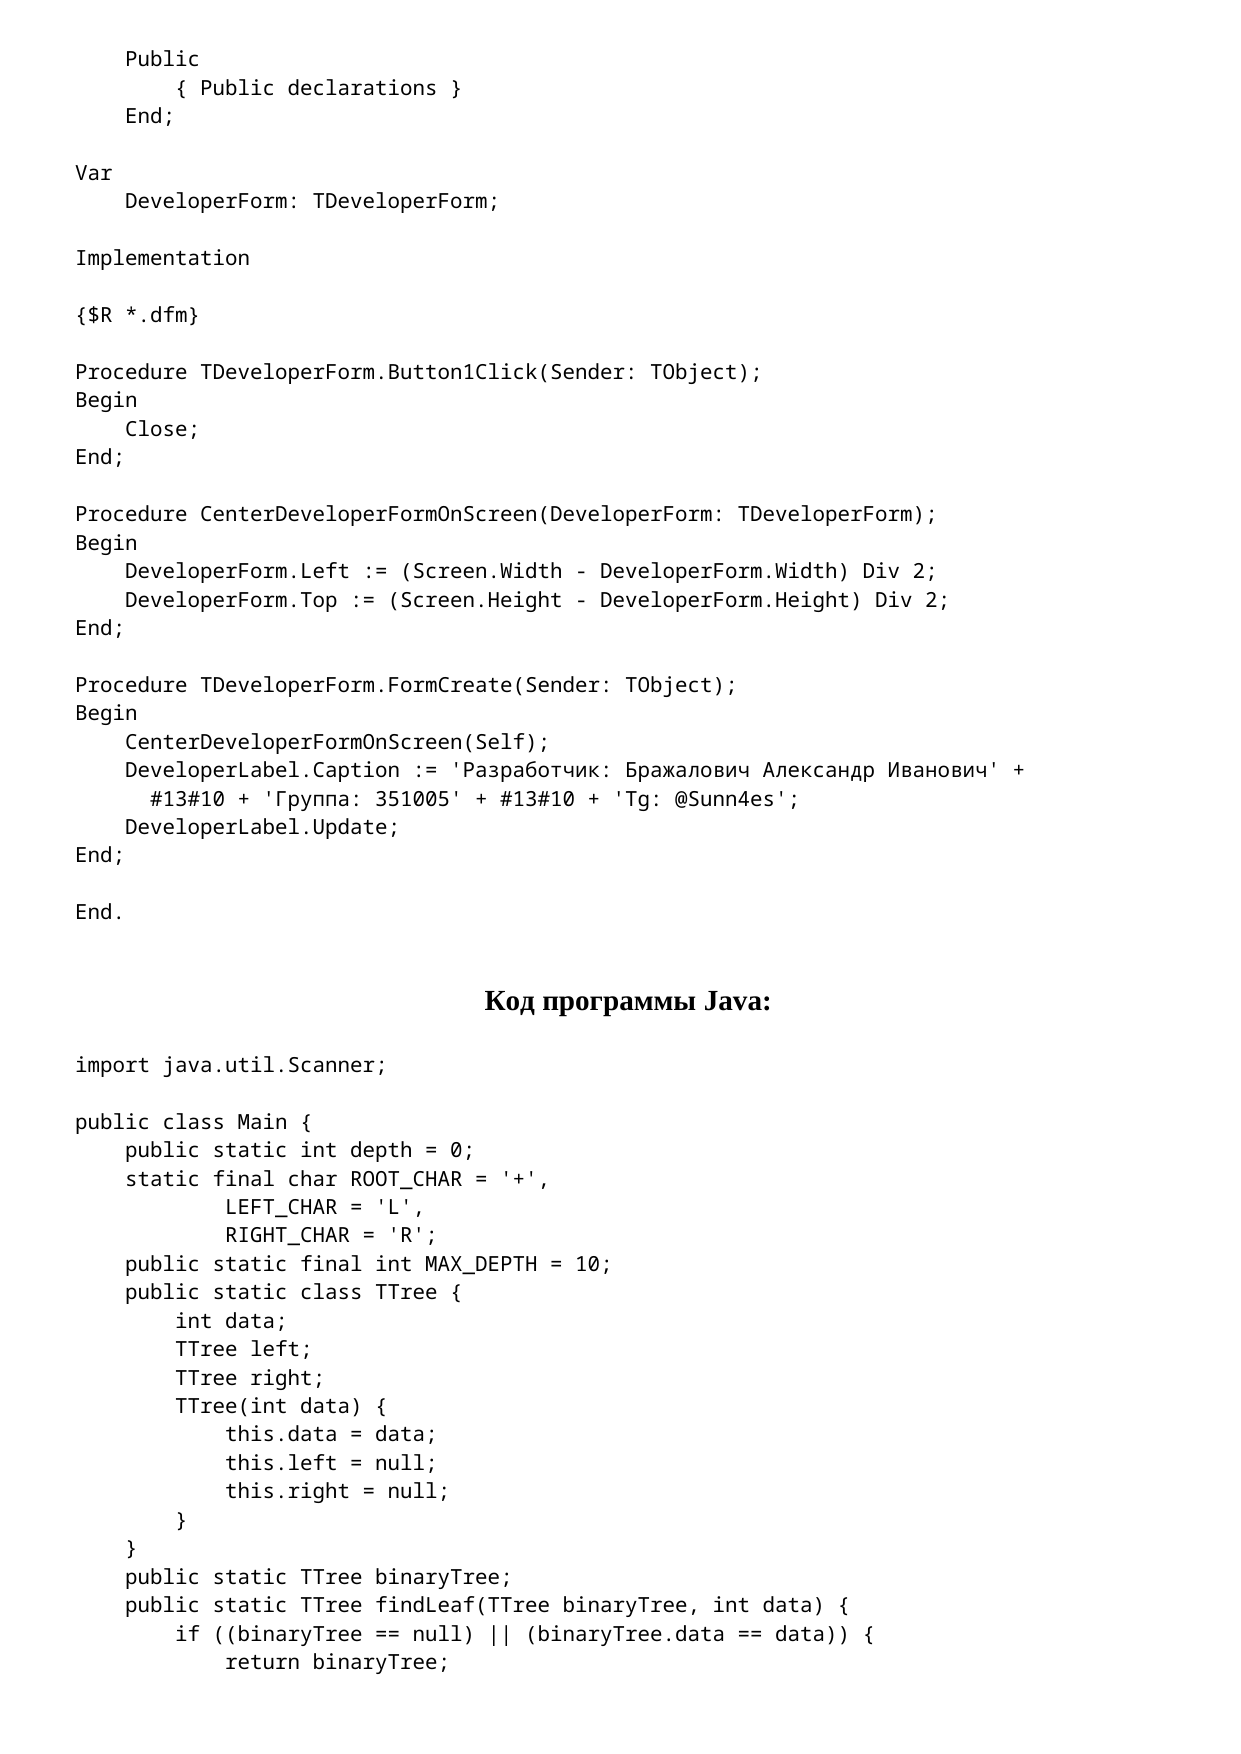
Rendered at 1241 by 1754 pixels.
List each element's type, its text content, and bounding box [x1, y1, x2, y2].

text this.data = data; [75, 1419, 1240, 1448]
text DeveloperLabel.Caption := 'Разработчик: Бражалович Александр Иванович' + [75, 755, 1165, 784]
text Begin [75, 528, 1165, 556]
text public static TTree findLeaf(TTree binaryTree, int data) { [75, 1590, 1240, 1619]
text public class Main { [75, 1107, 1240, 1135]
text Procedure TDeveloperForm.Button1Click(Sender: TObject); [75, 357, 1165, 386]
text LEFT_CHAR = 'L', [75, 1192, 1240, 1221]
text { Public declarations } [75, 73, 1165, 101]
text RIGHT_CHAR = 'R'; [75, 1221, 1240, 1249]
text Implementation [75, 243, 1165, 272]
text {$R *.dfm} [75, 300, 1165, 329]
text DeveloperForm.Left := (Screen.Width - DeveloperForm.Width) Div 2; [75, 556, 1165, 585]
text Код программы Java: [1, 983, 1240, 1016]
text End; [75, 442, 1165, 471]
text Procedure TDeveloperForm.FormCreate(Sender: TObject); [75, 670, 1165, 698]
text DeveloperForm: TDeveloperForm; [75, 187, 1165, 215]
text Close; [75, 414, 1165, 442]
text this.left = null; [75, 1448, 1240, 1476]
text DeveloperLabel.Update; [75, 812, 1165, 841]
text End; [75, 101, 1165, 130]
text TTree(int data) { [75, 1391, 1240, 1419]
text public static class TTree { [75, 1277, 1240, 1306]
text static final char ROOT_CHAR = '+', [75, 1164, 1240, 1192]
text Var [75, 158, 1165, 187]
text import java.util.Scanner; [75, 1050, 1240, 1078]
text TTree right; [75, 1363, 1240, 1391]
text public static TTree binaryTree; [75, 1562, 1240, 1590]
text } [75, 1533, 1240, 1562]
text #13#10 + 'Группа: 351005' + #13#10 + 'Tg: @Sunn4es'; [75, 784, 1165, 812]
text CenterDeveloperFormOnScreen(Self); [75, 727, 1165, 755]
text Begin [75, 698, 1165, 727]
text public static int depth = 0; [75, 1135, 1240, 1164]
text public static final int MAX_DEPTH = 10; [75, 1249, 1240, 1277]
text Procedure CenterDeveloperFormOnScreen(DeveloperForm: TDeveloperForm); [75, 499, 1165, 528]
text } [75, 1505, 1240, 1533]
text End; [75, 613, 1165, 642]
text return binaryTree; [75, 1647, 1240, 1676]
text End; [75, 841, 1165, 869]
text TTree left; [75, 1334, 1240, 1363]
text Public [75, 44, 1165, 73]
text End. [75, 897, 1165, 926]
text Begin [75, 386, 1165, 414]
text DeveloperForm.Top := (Screen.Height - DeveloperForm.Height) Div 2; [75, 585, 1165, 613]
text this.right = null; [75, 1476, 1240, 1505]
text if ((binaryTree == null) || (binaryTree.data == data)) { [75, 1619, 1240, 1647]
text int data; [75, 1306, 1240, 1334]
